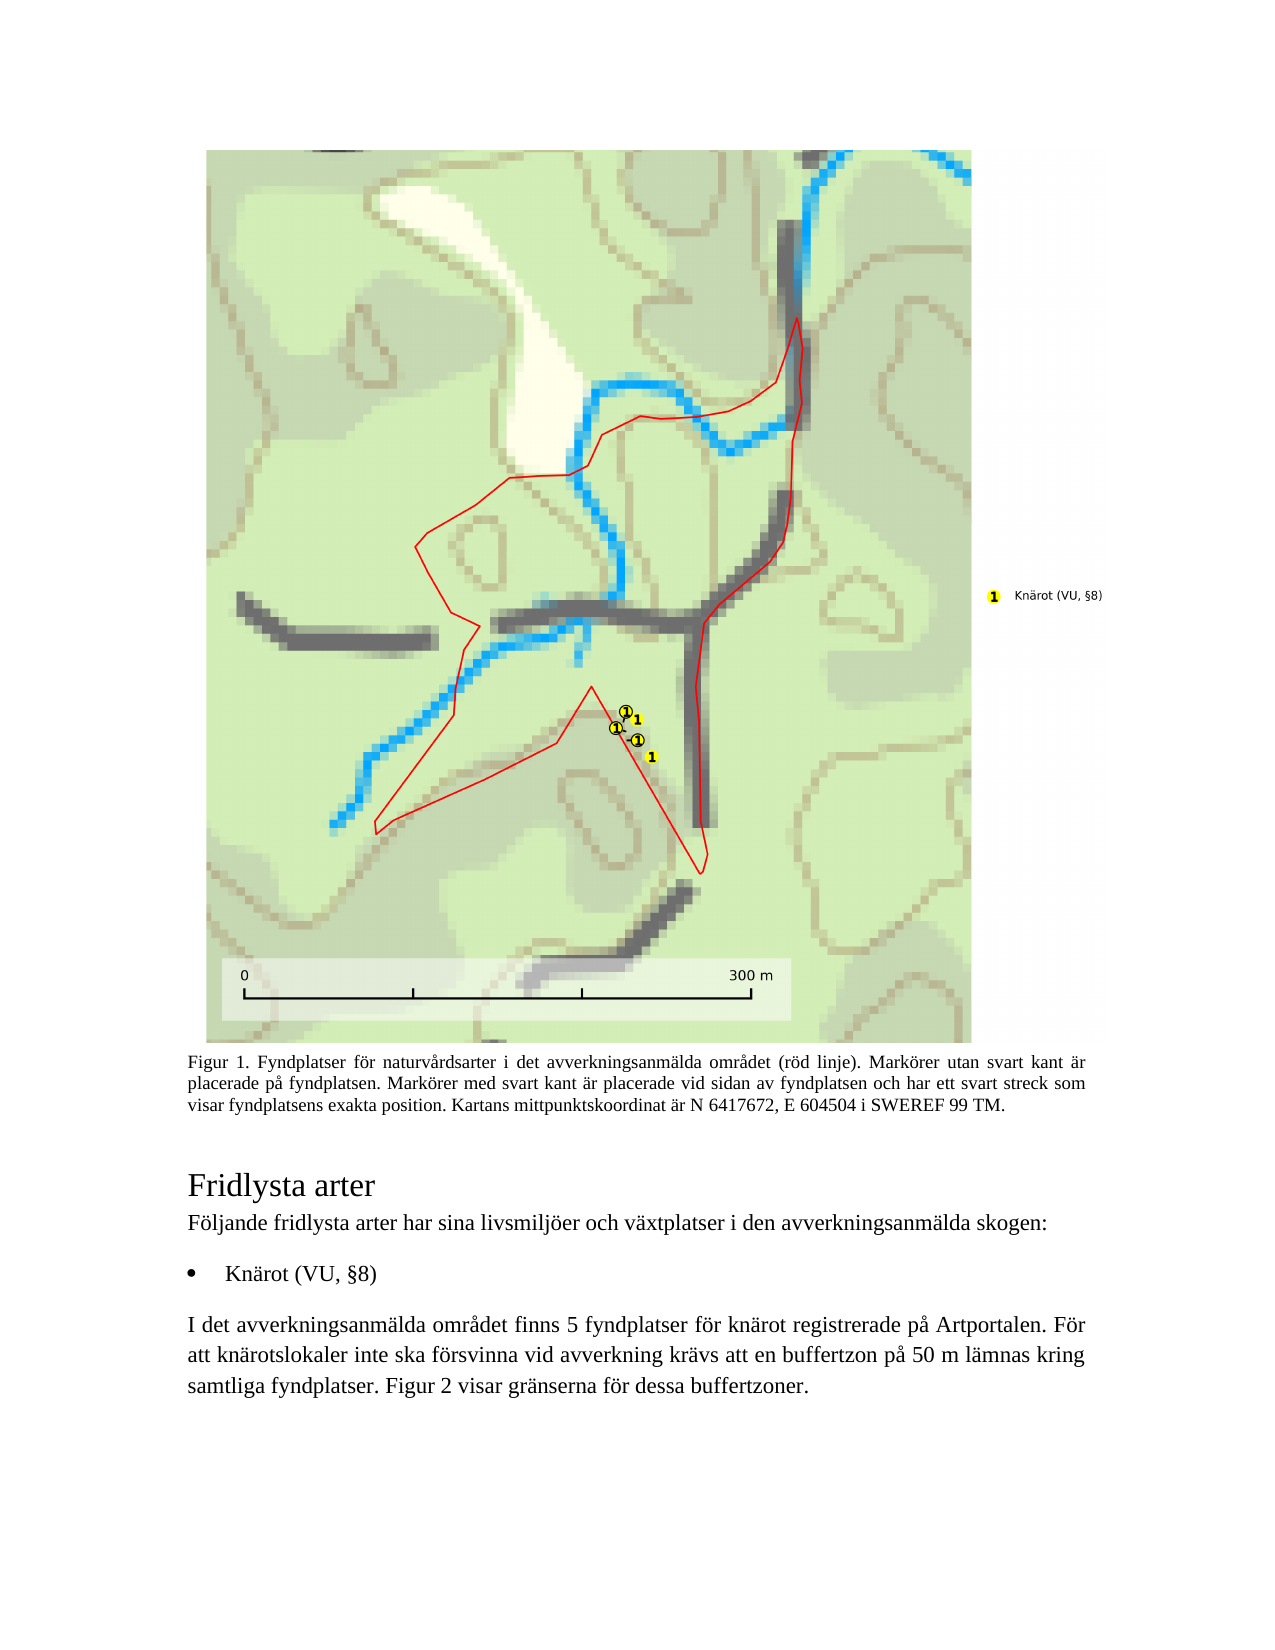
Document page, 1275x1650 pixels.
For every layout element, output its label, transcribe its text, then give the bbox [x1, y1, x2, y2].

list Knärot (VU, §8) [187, 1260, 1087, 1287]
text Följande fridlysta arter har sina livsmiljöer och växtplatser i den avverkningsanmälda skogen: [187, 1209, 1087, 1236]
text Figur 1. Fyndplatser för naturvårdsarter i det avverkningsanmälda området (röd linje). Markörer utan svart kant är placerade på fyndplatsen. Markörer med svart kant är placerade vid sidan av fyndplatsen och har ett svart streck som visar fyndplatsens exakta position. Kartans mittpunktskoordinat är N 6417672, E 604504 i SWEREF 99 TM. [187, 1051, 1087, 1115]
picture [206, 150, 1107, 1043]
text I det avverkningsanmälda området finns 5 fyndplatser för knärot registrerade på Artportalen. För att knärotslokaler inte ska försvinna vid avverkning krävs att en buffertzon på 50 m lämnas kring samtliga fyndplatser. Figur 2 visar gränserna för dessa buffertzoner. [187, 1311, 1087, 1398]
subtitle Fridlysta arter [187, 1165, 1087, 1203]
